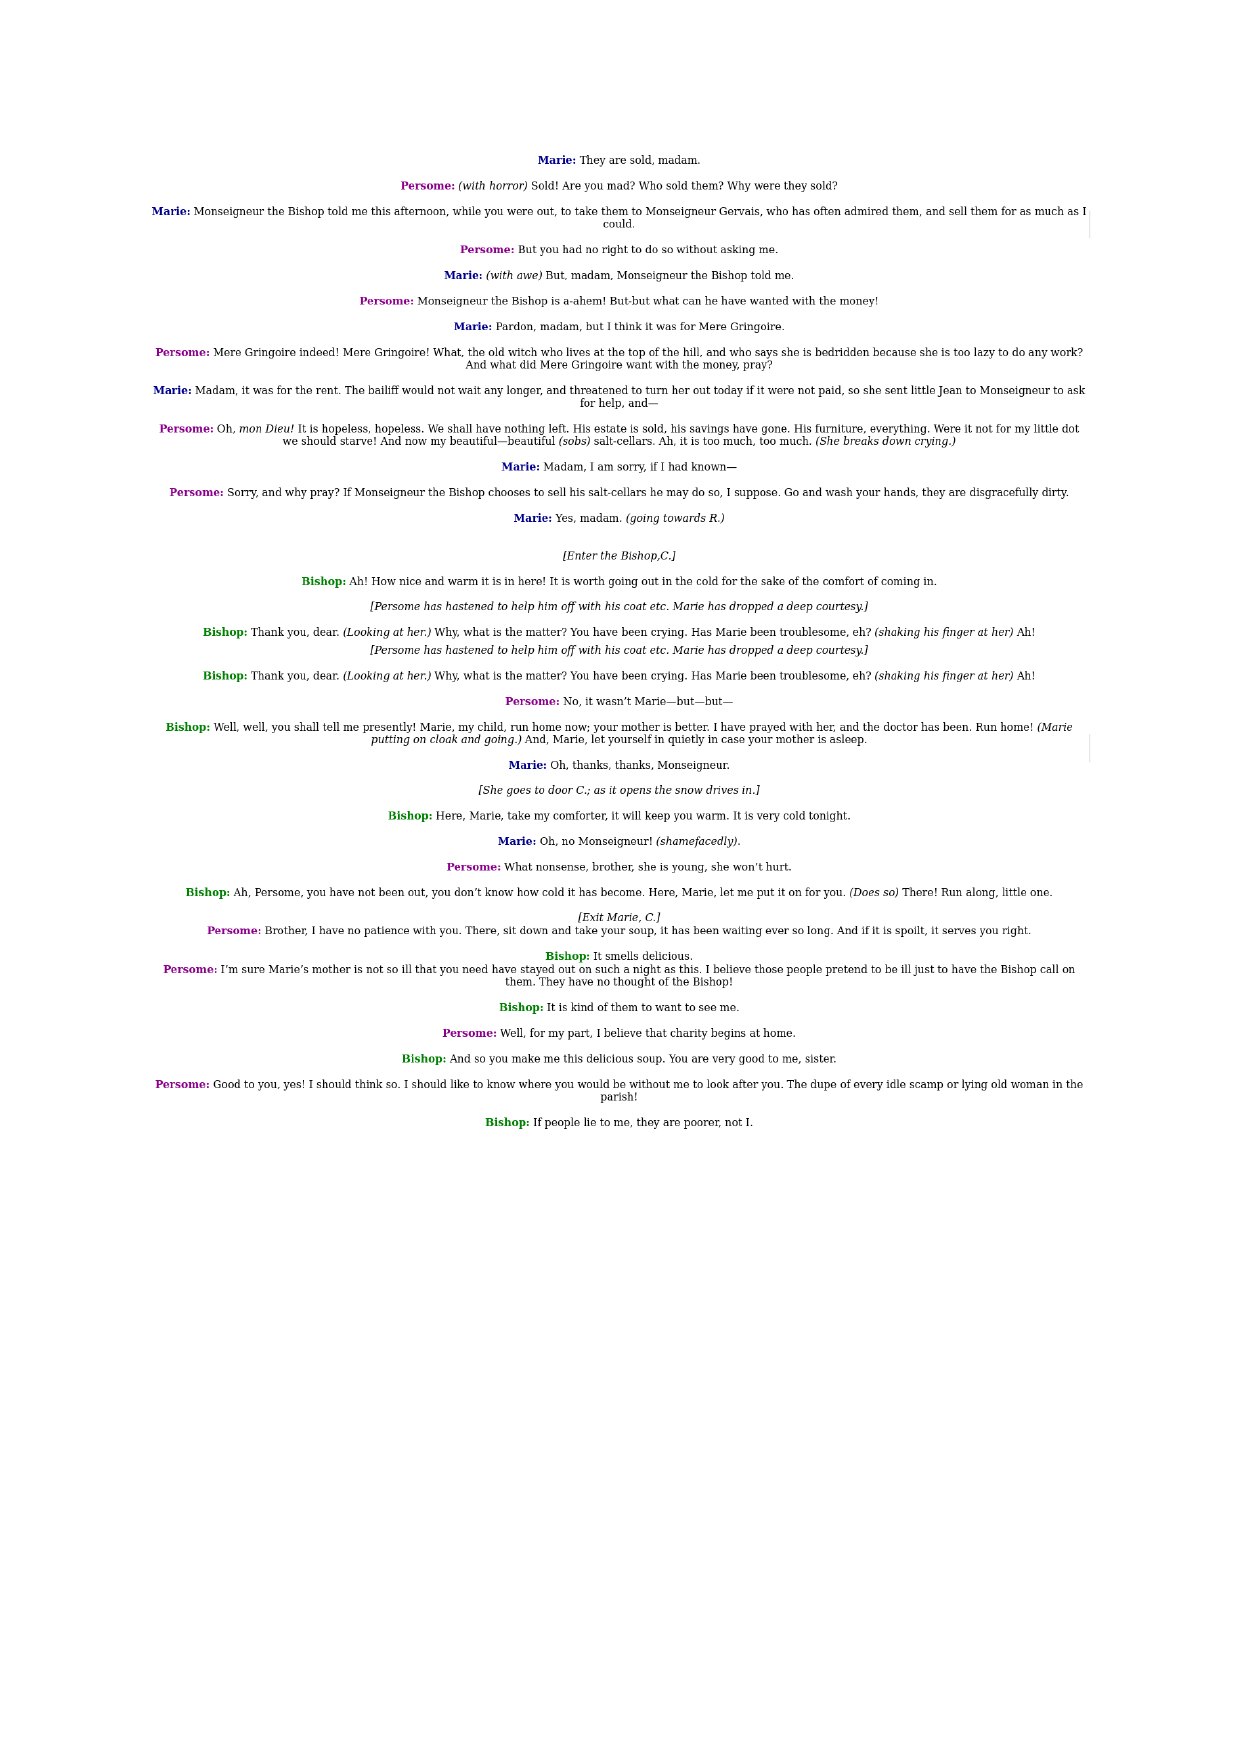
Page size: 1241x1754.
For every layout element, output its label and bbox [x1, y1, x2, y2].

picture [150, 150, 1091, 640]
picture [150, 643, 1091, 1133]
